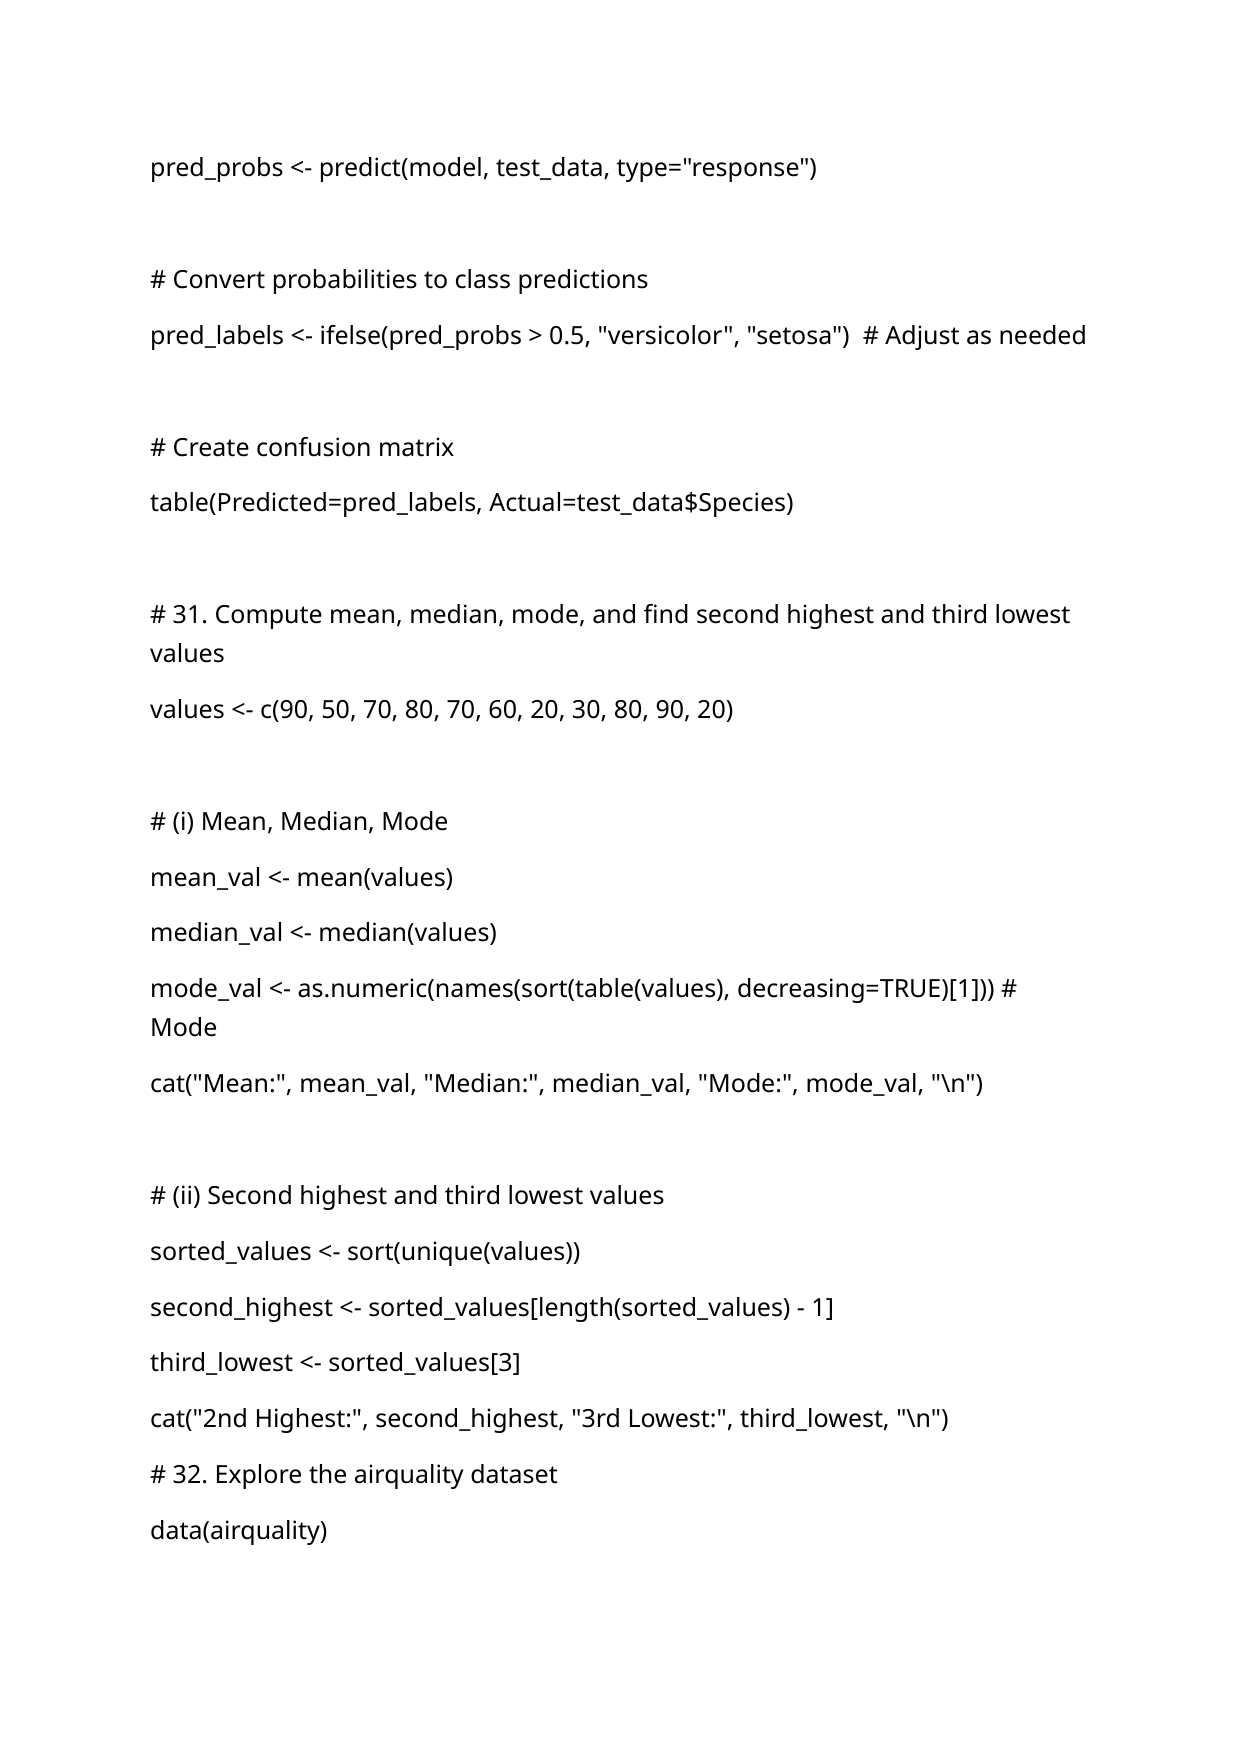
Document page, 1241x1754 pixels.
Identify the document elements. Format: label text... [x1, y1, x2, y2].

text values <- c(90, 50, 70, 80, 70, 60, 20, 30, 80, 90, 20) [150, 692, 1090, 726]
text third_lowest <- sorted_values[3] [150, 1345, 1090, 1379]
text # (ii) Second highest and third lowest values [150, 1177, 1090, 1212]
text # Convert probabilities to class predictions [150, 262, 1090, 296]
text mode_val <- as.numeric(names(sort(table(values), decreasing=TRUE)[1])) # Mode [150, 971, 1090, 1044]
text # Create confusion matrix [150, 429, 1090, 463]
text data(airquality) [150, 1512, 1090, 1547]
text mean_val <- mean(values) [150, 859, 1090, 893]
text second_highest <- sorted_values[length(sorted_values) - 1] [150, 1289, 1090, 1323]
text sorted_values <- sort(unique(values)) [150, 1233, 1090, 1267]
text cat("2nd Highest:", second_highest, "3rd Lowest:", third_lowest, "\n") [150, 1401, 1090, 1435]
text cat("Mean:", mean_val, "Median:", median_val, "Mode:", mode_val, "\n") [150, 1066, 1090, 1100]
text # 32. Explore the airquality dataset [150, 1457, 1090, 1491]
text pred_labels <- ifelse(pred_probs > 0.5, "versicolor", "setosa") # Adjust as needed [150, 317, 1090, 352]
text pred_probs <- predict(model, test_data, type="response") [150, 150, 1090, 184]
text table(Predicted=pred_labels, Actual=test_data$Species) [150, 485, 1090, 519]
text # 31. Compute mean, median, mode, and find second highest and third lowest values [150, 597, 1090, 670]
text # (i) Mean, Median, Mode [150, 803, 1090, 837]
text median_val <- median(values) [150, 915, 1090, 949]
